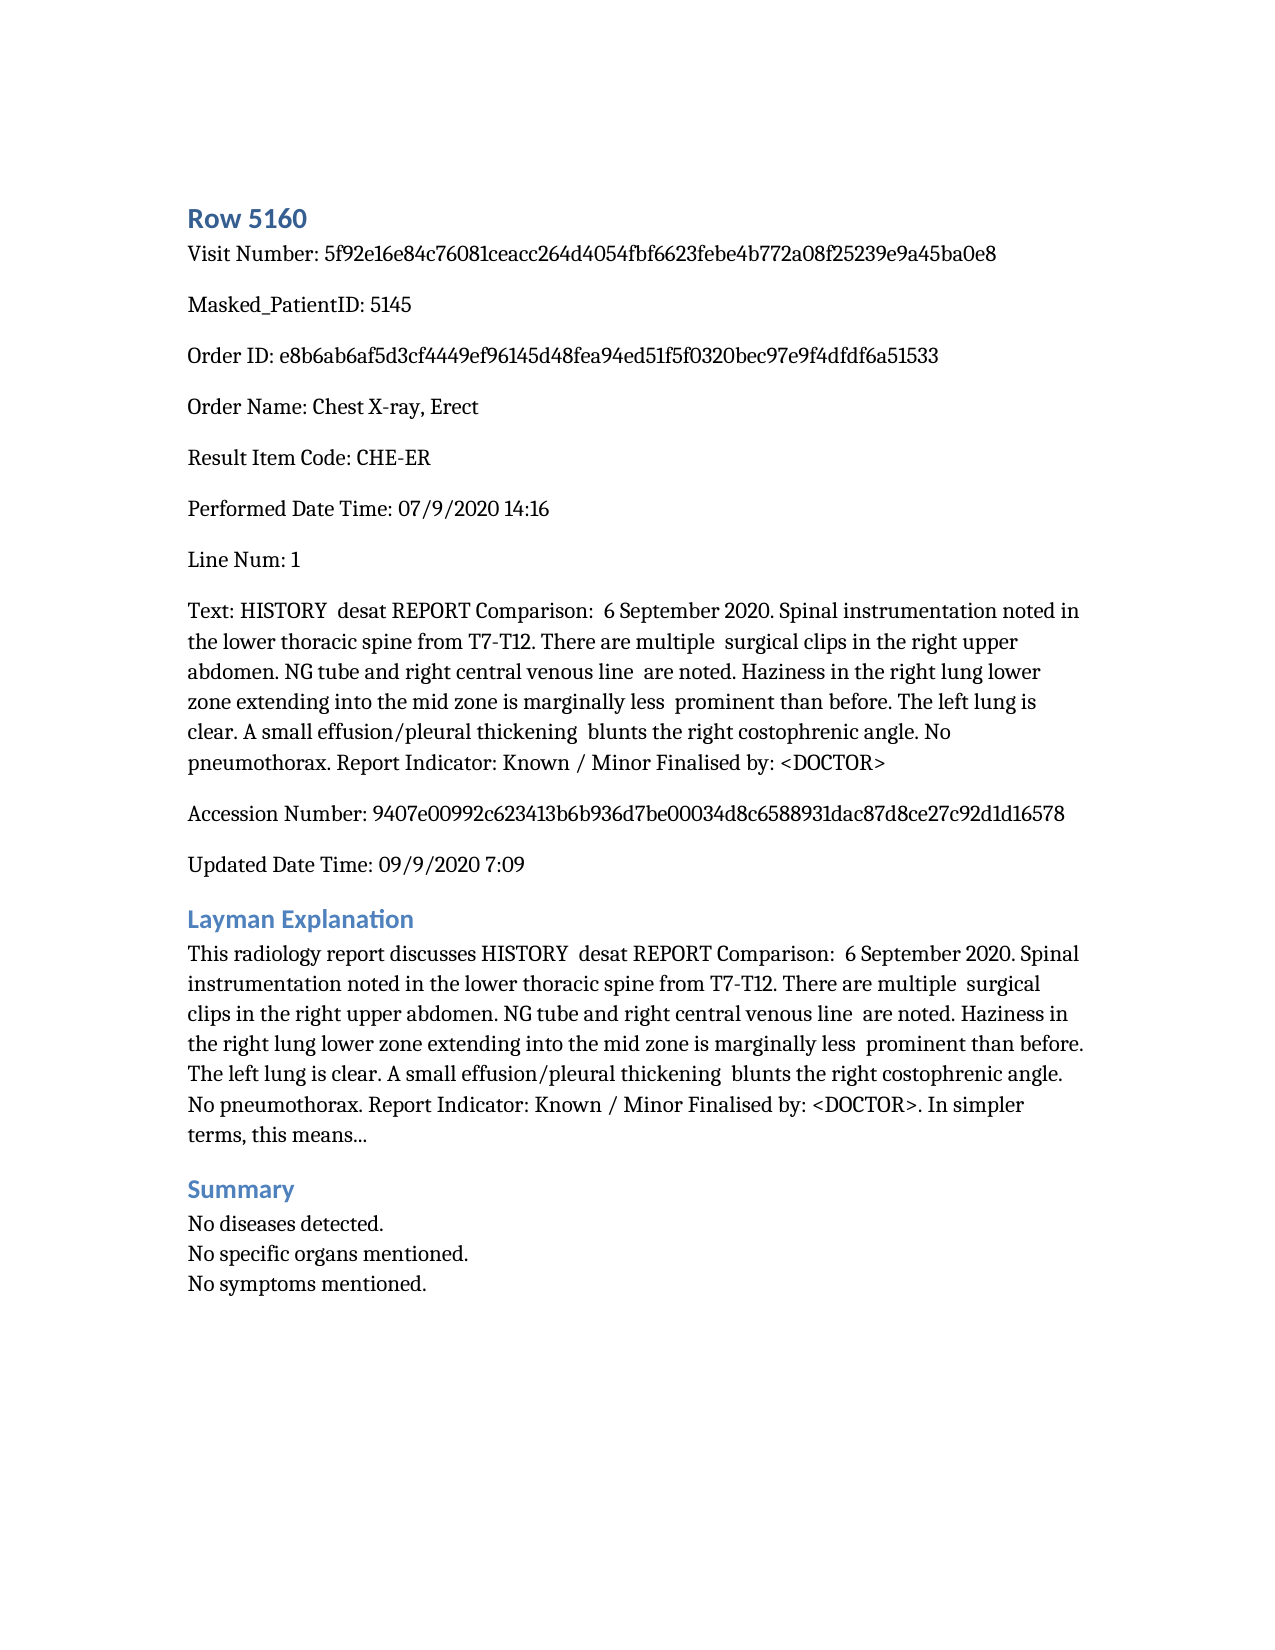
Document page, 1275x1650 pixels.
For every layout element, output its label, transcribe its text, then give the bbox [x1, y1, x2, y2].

text Updated Date Time: 09/9/2020 7:09 [187, 851, 1087, 878]
text Masked_PatientID: 5145 [187, 292, 1087, 318]
text Order ID: e8b6ab6af5d3cf4449ef96145d48fea94ed51f5f0320bec97e9f4dfdf6a51533 [187, 343, 1087, 369]
text Result Item Code: CHE-ER [187, 445, 1087, 471]
subtitle Row 5160 [187, 200, 1087, 236]
text This radiology report discusses HISTORY desat REPORT Comparison: 6 September 2020. Spinal instrumentation noted in the lower thoracic spine from T7-T12. There are multiple surgical clips in the right upper abdomen. NG tube and right central venous line are noted. Haziness in the right lung lower zone extending into the mid zone is marginally less prominent than before. The left lung is clear. A small effusion/pleural thickening blunts the right costophrenic angle. No pneumothorax. Report Indicator: Known / Minor Finalised by: <DOCTOR>. In simpler terms, this means... [187, 940, 1087, 1148]
text Order Name: Chest X-ray, Erect [187, 394, 1087, 420]
subtitle Summary [187, 1173, 1087, 1206]
text Text: HISTORY desat REPORT Comparison: 6 September 2020. Spinal instrumentation noted in the lower thoracic spine from T7-T12. There are multiple surgical clips in the right upper abdomen. NG tube and right central venous line are noted. Haziness in the right lung lower zone extending into the mid zone is marginally less prominent than before. The left lung is clear. A small effusion/pleural thickening blunts the right costophrenic angle. No pneumothorax. Report Indicator: Known / Minor Finalised by: <DOCTOR> [187, 598, 1087, 776]
subtitle Layman Explanation [187, 902, 1087, 935]
text Visit Number: 5f92e16e84c76081ceacc264d4054fbf6623febe4b772a08f25239e9a45ba0e8 [187, 241, 1087, 267]
text Performed Date Time: 07/9/2020 14:16 [187, 496, 1087, 522]
text Line Num: 1 [187, 547, 1087, 573]
text Accession Number: 9407e00992c623413b6b936d7be00034d8c6588931dac87d8ce27c92d1d16578 [187, 800, 1087, 827]
text No diseases detected. No specific organs mentioned. No symptoms mentioned. [187, 1211, 1087, 1297]
